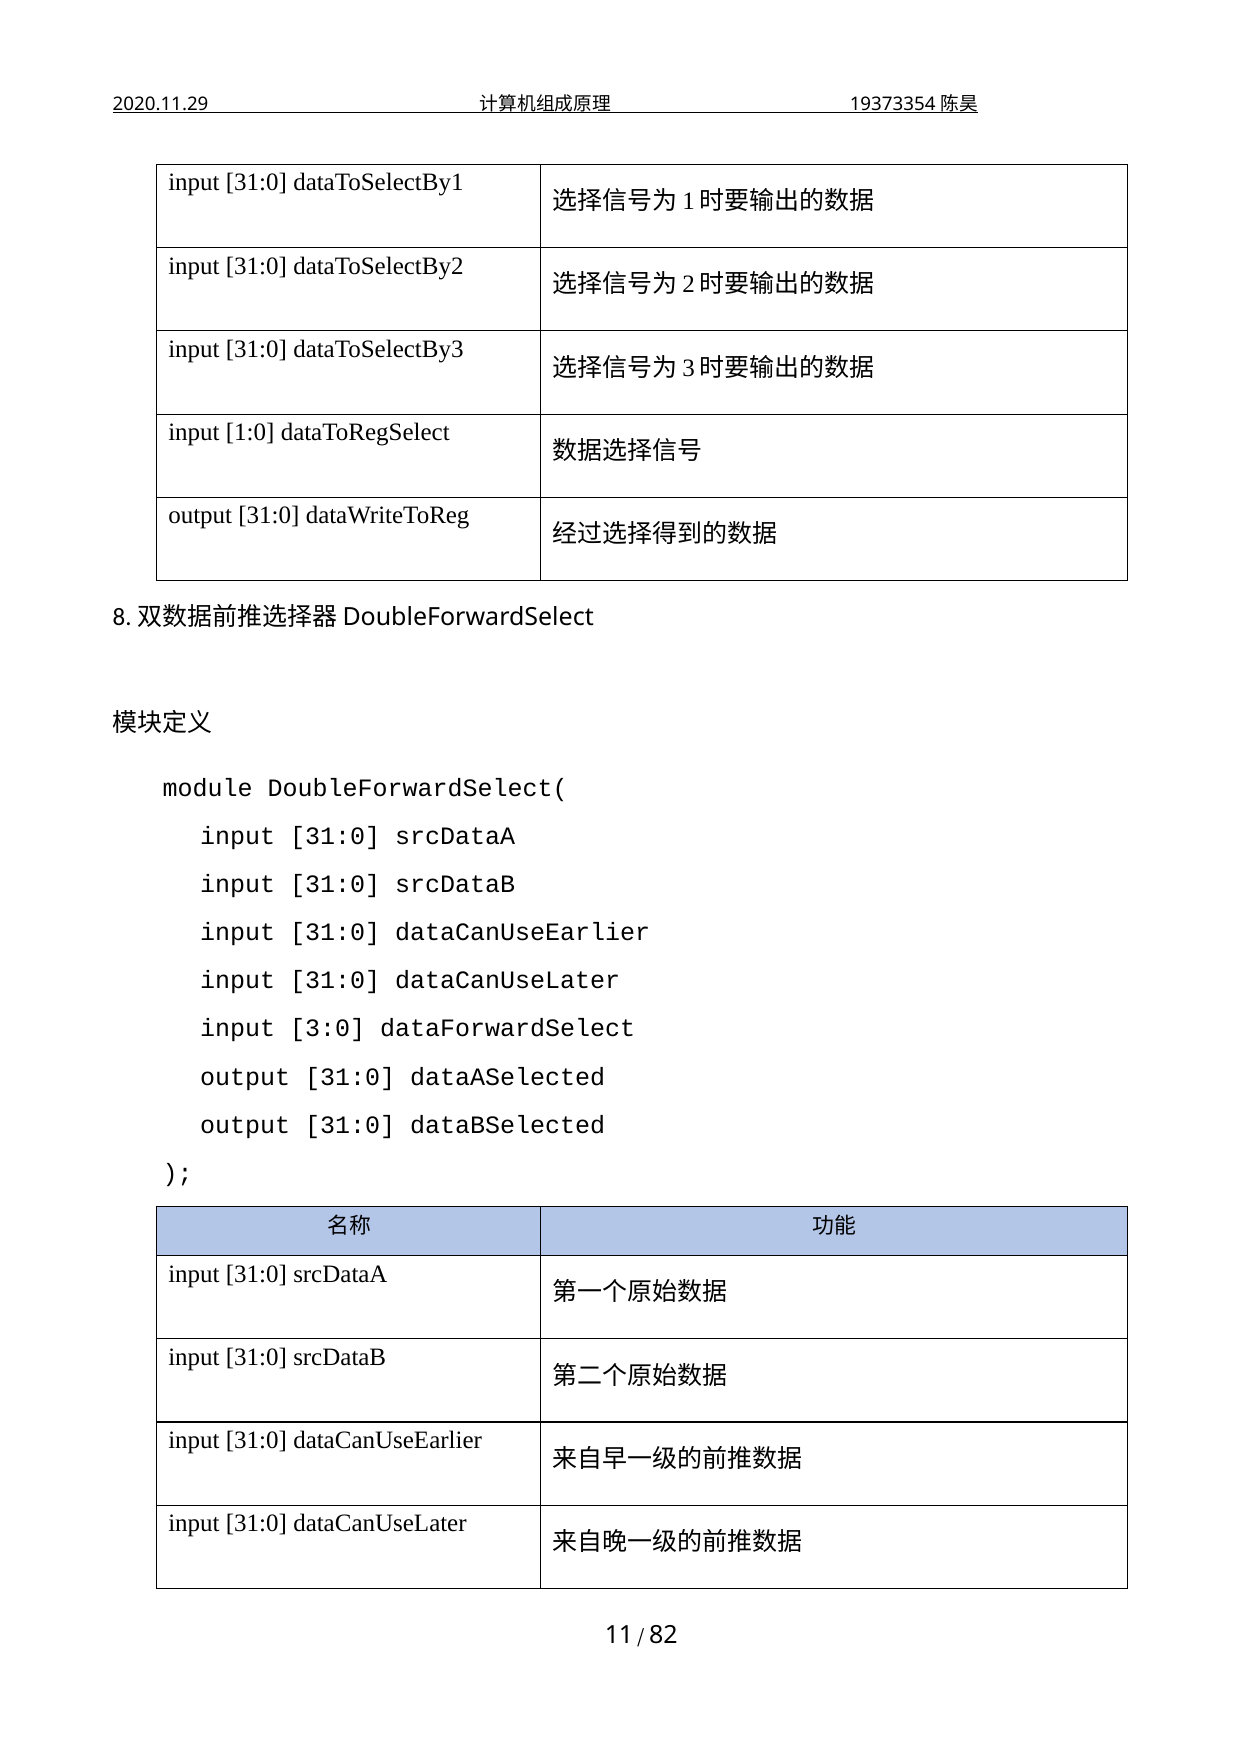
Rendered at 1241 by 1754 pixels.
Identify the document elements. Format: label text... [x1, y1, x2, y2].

subtitle 8. 双数据前推选择器DoubleForwardSelect [112, 581, 1128, 649]
text input [31:0] dataCanUseEarlier [162, 917, 1128, 951]
text output [31:0] dataASelected [162, 1061, 1128, 1095]
table_cell 来自早一级的前推数据 [541, 1423, 1127, 1505]
table_cell input [31:0] srcDataB [157, 1339, 540, 1421]
table_cell 数据选择信号 [541, 415, 1127, 497]
table_cell input [31:0] dataToSelectBy3 [157, 331, 540, 413]
table_cell 选择信号为2时要输出的数据 [541, 248, 1127, 330]
table_cell 第二个原始数据 [541, 1339, 1127, 1421]
table_cell input [1:0] dataToRegSelect [157, 415, 540, 497]
text module DoubleForwardSelect( [162, 773, 1128, 807]
table_cell output [31:0] dataWriteToReg [157, 498, 540, 580]
table_cell 经过选择得到的数据 [541, 498, 1127, 580]
table_header 名称 [157, 1207, 540, 1255]
table_cell input [31:0] srcDataA [157, 1256, 540, 1338]
table_cell input [31:0] dataCanUseEarlier [157, 1423, 540, 1505]
text 模块定义 [112, 687, 1128, 754]
table_cell input [31:0] dataCanUseLater [157, 1506, 540, 1588]
text input [3:0] dataForwardSelect [162, 1013, 1128, 1047]
text input [31:0] dataCanUseLater [162, 965, 1128, 999]
table_cell 选择信号为1时要输出的数据 [541, 165, 1127, 247]
table_cell input [31:0] dataToSelectBy1 [157, 165, 540, 247]
table_cell 选择信号为3时要输出的数据 [541, 331, 1127, 413]
text ); [162, 1158, 1128, 1192]
table_header 功能 [541, 1207, 1127, 1255]
text input [31:0] srcDataA [162, 821, 1128, 855]
table_cell 第一个原始数据 [541, 1256, 1127, 1338]
text output [31:0] dataBSelected [162, 1109, 1128, 1143]
table_cell input [31:0] dataToSelectBy2 [157, 248, 540, 330]
table_cell 来自晚一级的前推数据 [541, 1506, 1127, 1588]
text input [31:0] srcDataB [162, 869, 1128, 903]
